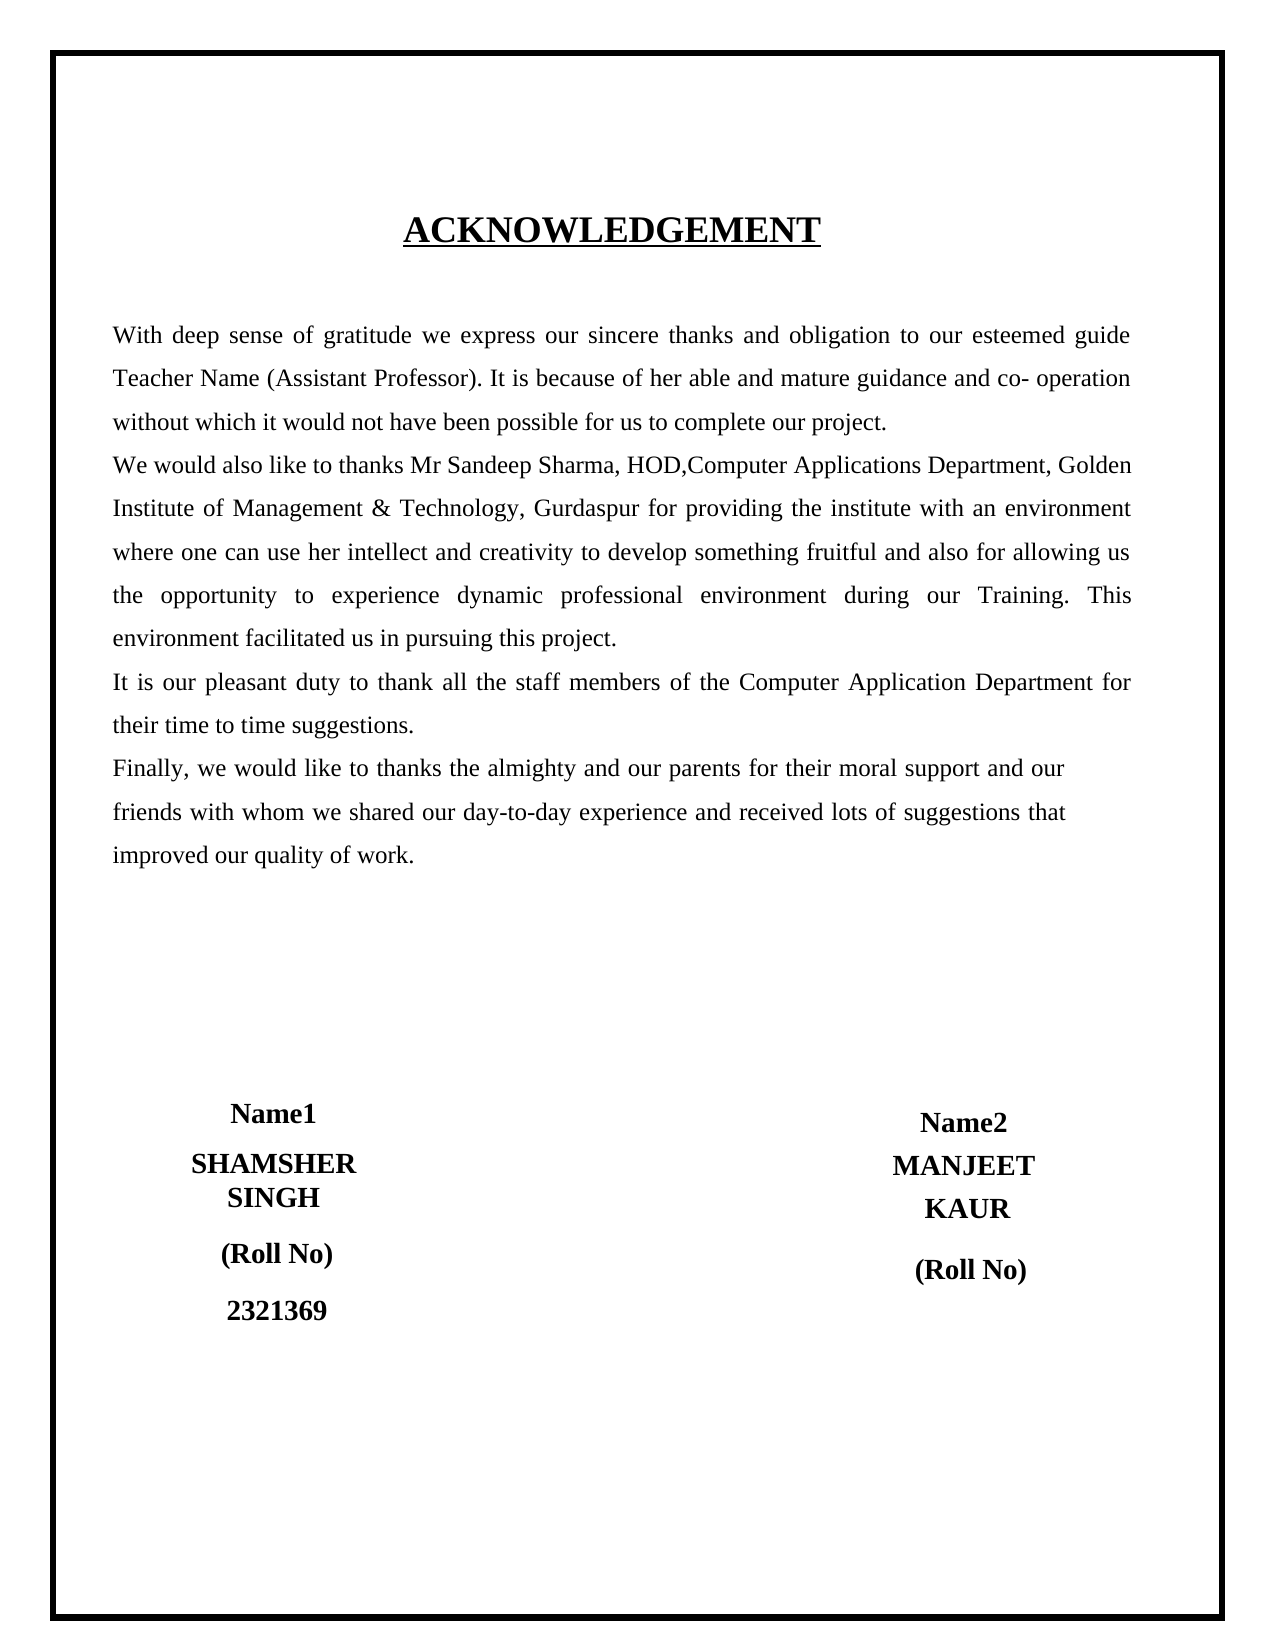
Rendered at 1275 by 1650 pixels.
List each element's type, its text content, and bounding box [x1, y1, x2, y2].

text (Roll No) [183, 1237, 370, 1270]
text It is our pleasant duty to thank all the staff members of the Computer Application Department for their time to time suggestions. [112, 667, 1132, 739]
text (Roll No) [707, 1252, 1027, 1286]
text 2321369 [183, 1293, 370, 1327]
text Finally, we would like to thanks the almighty and our parents for their moral support and our friends with whom we shared our day-to-day experience and received lots of suggestions that improved our quality of work. [112, 753, 1067, 869]
text Name1 [177, 1096, 370, 1129]
subtitle ACKNOWLEDGEMENT [75, 207, 1149, 251]
text Name2 [815, 1105, 1037, 1139]
text SHAMSHER SINGH [177, 1146, 370, 1213]
text KAUR [815, 1191, 1037, 1224]
text MANJEET [815, 1148, 1037, 1181]
text We would also like to thanks Mr Sandeep Sharma, HOD,Computer Applications Department, Golden Institute of Management & Technology, Gurdaspur for providing the institute with an environment where one can use her intellect and creativity to develop something fruitful and also for allowing us the opportunity to experience dynamic professional environment during our Training. This environment facilitated us in pursuing this project. [112, 450, 1132, 652]
text With deep sense of gratitude we express our sincere thanks and obligation to our esteemed guide Teacher Name (Assistant Professor). It is because of her able and mature guidance and co- operation without which it would not have been possible for us to complete our project. [112, 320, 1132, 435]
